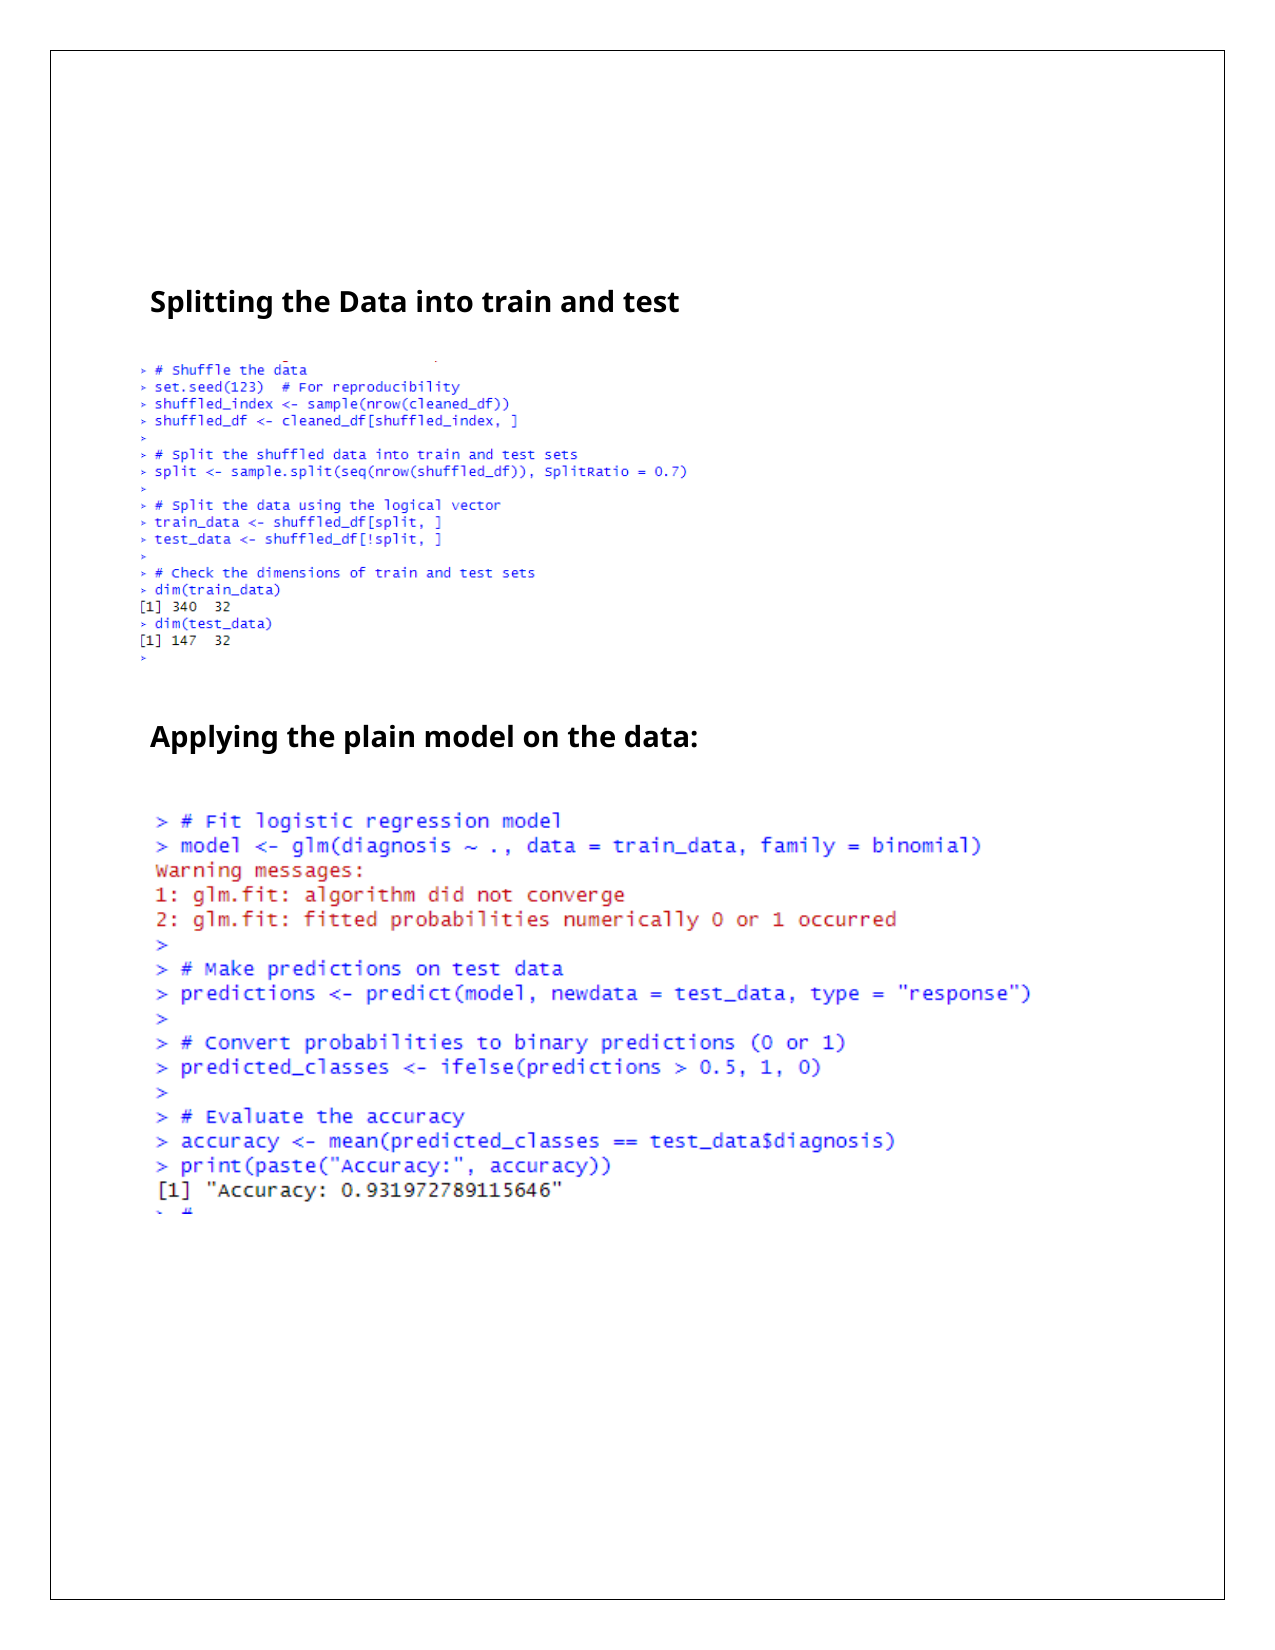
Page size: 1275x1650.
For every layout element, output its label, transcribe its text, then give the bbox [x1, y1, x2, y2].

text Applying the plain model on the data: [150, 716, 1125, 789]
picture [150, 808, 1050, 1214]
picture [141, 361, 722, 662]
text Splitting the Data into train and test [150, 281, 1125, 321]
